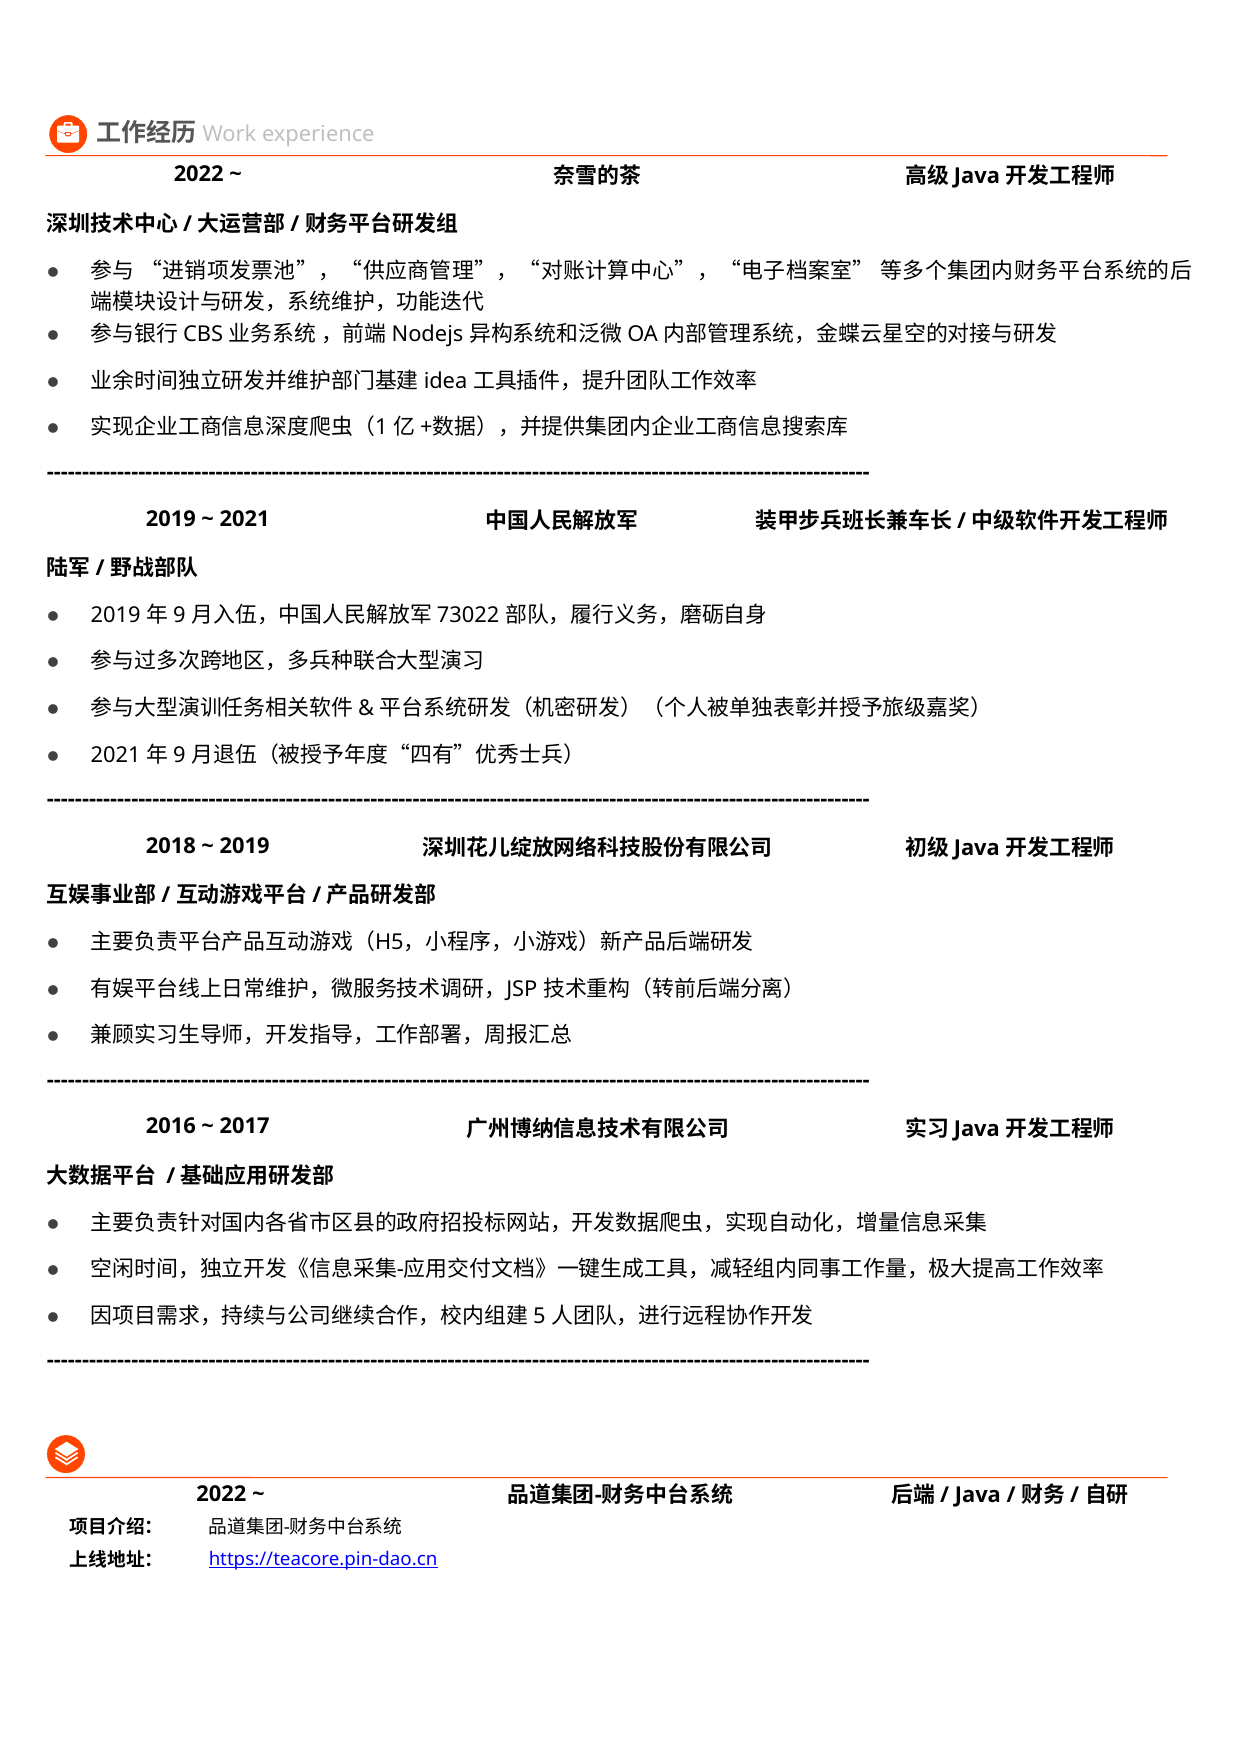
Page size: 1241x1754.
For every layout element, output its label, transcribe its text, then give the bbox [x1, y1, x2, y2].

table_cell 2022 ~ [35, 1477, 425, 1509]
table_cell --------------------------------------------------------------------------------------------------------------------- [35, 783, 1205, 830]
table_cell 2021 年 9 月退伍（被授予年度“四有”优秀士兵） [35, 737, 1205, 783]
table_cell 陆军 / 野战部队 [35, 550, 1205, 597]
table_cell 品道集团-财务中台系统 [425, 1479, 815, 1509]
table_cell 2019 ~ 2021 [35, 503, 380, 550]
table_cell 2018 ~ 2019 [35, 830, 380, 877]
table_header [35, 1430, 1205, 1477]
table_cell 参与银行 CBS 业务系统 ，前端 Nodejs 异构系统和泛微 OA 内部管理系统，金蝶云星空的对接与研发 [35, 316, 1205, 363]
table_cell 大数据平台 / 基础应用研发部 [35, 1158, 1205, 1204]
table_cell 参与大型演训任务相关软件 & 平台系统研发（机密研发）（个人被单独表彰并授予旅级嘉奖） [35, 690, 1205, 737]
table_header [35, 111, 1205, 158]
table_cell --------------------------------------------------------------------------------------------------------------------- [35, 1345, 1205, 1391]
table_cell 深圳花儿绽放网络科技股份有限公司 [380, 830, 815, 877]
table_cell 品道集团-财务中台系统 [197, 1509, 1205, 1542]
table_cell 奈雪的茶 [380, 158, 815, 206]
table_cell 参与过多次跨地区，多兵种联合大型演习 [35, 643, 1205, 690]
table_cell 主要负责针对国内各省市区县的政府招投标网站，开发数据爬虫，实现自动化，增量信息采集 [35, 1205, 1205, 1251]
table_cell 后端 / Java / 财务 / 自研 [815, 1477, 1205, 1509]
table_cell 广州博纳信息技术有限公司 [380, 1111, 815, 1158]
table_cell 参与 “进销项发票池”，“供应商管理”，“对账计算中心”，“电子档案室” 等多个集团内财务平台系统的后端模块设计与研发，系统维护，功能迭代 [35, 253, 1205, 316]
table_cell 兼顾实习生导师，开发指导，工作部署，周报汇总 [35, 1017, 1205, 1064]
table_cell 高级 Java 开发工程师 [815, 158, 1205, 206]
table_cell 业余时间独立研发并维护部门基建 idea 工具插件，提升团队工作效率 [35, 363, 1205, 409]
table_cell 项目介绍： [35, 1509, 197, 1542]
table_cell 上线地址： [35, 1542, 197, 1574]
table_cell --------------------------------------------------------------------------------------------------------------------- [35, 456, 1205, 503]
table_cell --------------------------------------------------------------------------------------------------------------------- [35, 1064, 1205, 1111]
table_cell https://teacore.pin-dao.cn [197, 1542, 1205, 1574]
table_cell 实现企业工商信息深度爬虫（1 亿 +数据），并提供集团内企业工商信息搜索库 [35, 409, 1205, 456]
table_cell 深圳技术中心 / 大运营部 / 财务平台研发组 [35, 206, 1205, 253]
table_cell 中国人民解放军 [380, 503, 744, 550]
table_cell 因项目需求，持续与公司继续合作，校内组建 5 人团队，进行远程协作开发 [35, 1298, 1205, 1344]
table_cell 实习Java 开发工程师 [815, 1111, 1205, 1158]
table_cell 互娱事业部 / 互动游戏平台 / 产品研发部 [35, 877, 1205, 924]
table_cell 2016 ~ 2017 [35, 1111, 380, 1158]
table_cell 2022 ~ [35, 158, 380, 206]
table_cell 2019 年 9 月入伍，中国人民解放军 73022 部队，履行义务，磨砺自身 [35, 597, 1205, 643]
table_cell 主要负责平台产品互动游戏（H5，小程序，小游戏）新产品后端研发 [35, 924, 1205, 971]
table_cell 有娱平台线上日常维护，微服务技术调研，JSP 技术重构（转前后端分离） [35, 971, 1205, 1017]
table_cell 装甲步兵班长兼车长 / 中级软件开发工程师 [744, 503, 1205, 550]
table_cell 空闲时间，独立开发《信息采集-应用交付文档》一键生成工具，减轻组内同事工作量，极大提高工作效率 [35, 1251, 1205, 1298]
table_cell 初级Java 开发工程师 [815, 830, 1205, 877]
